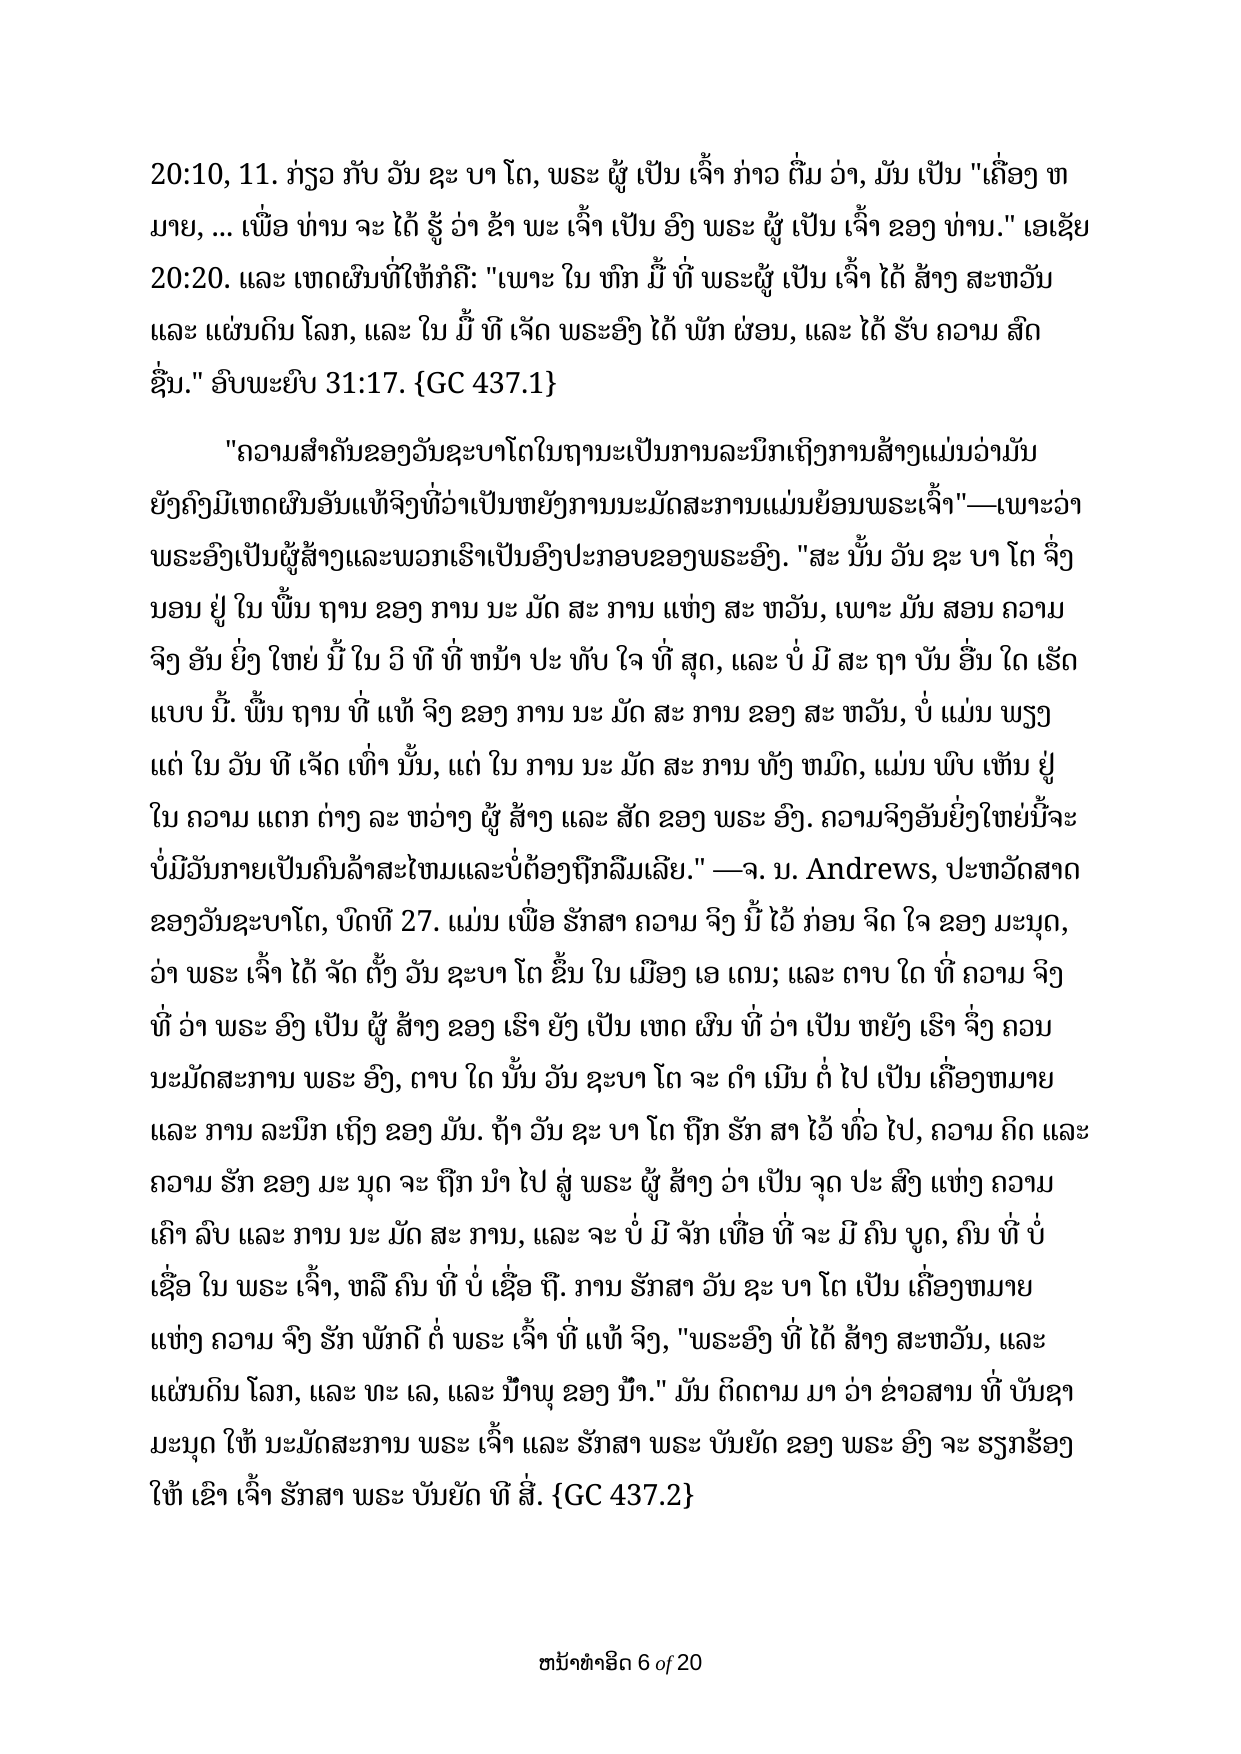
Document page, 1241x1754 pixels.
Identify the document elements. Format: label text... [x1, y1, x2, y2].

text "ຄວາມສໍາຄັນຂອງວັນຊະບາໂຕໃນຖານະເປັນການລະນຶກເຖິງການສ້າງແມ່ນວ່າມັນຍັງຄົງມີເຫດຜົນອັນແທ້ຈິງທີ່ວ່າເປັນຫຍັງການນະມັດສະການແມ່ນຍ້ອນພຣະເຈົ້າ"—ເພາະວ່າພຣະອົງເປັນຜູ້ສ້າງແລະພວກເຮົາເປັນອົງປະກອບຂອງພຣະອົງ. "ສະ ນັ້ນ ວັນ ຊະ ບາ ໂຕ ຈຶ່ງ ນອນ ຢູ່ ໃນ ພື້ນ ຖານ ຂອງ ການ ນະ ມັດ ສະ ການ ແຫ່ງ ສະ ຫວັນ, ເພາະ ມັນ ສອນ ຄວາມ ຈິງ ອັນ ຍິ່ງ ໃຫຍ່ ນີ້ ໃນ ວິ ທີ ທີ່ ຫນ້າ ປະ ທັບ ໃຈ ທີ່ ສຸດ, ແລະ ບໍ່ ມີ ສະ ຖາ ບັນ ອື່ນ ໃດ ເຮັດ ແບບ ນີ້. ພື້ນ ຖານ ທີ່ ແທ້ ຈິງ ຂອງ ການ ນະ ມັດ ສະ ການ ຂອງ ສະ ຫວັນ, ບໍ່ ແມ່ນ ພຽງ ແຕ່ ໃນ ວັນ ທີ ເຈັດ ເທົ່າ ນັ້ນ, ແຕ່ ໃນ ການ ນະ ມັດ ສະ ການ ທັງ ຫມົດ, ແມ່ນ ພົບ ເຫັນ ຢູ່ ໃນ ຄວາມ ແຕກ ຕ່າງ ລະ ຫວ່າງ ຜູ້ ສ້າງ ແລະ ສັດ ຂອງ ພຣະ ອົງ. ຄວາມຈິງອັນຍິ່ງໃຫຍ່ນີ້ຈະບໍ່ມີວັນກາຍເປັນຄົນລ້າສະໄຫມແລະບໍ່ຕ້ອງຖືກລືມເລີຍ." —ຈ. ນ. Andrews, ປະຫວັດສາດຂອງວັນຊະບາໂຕ, ບົດທີ 27. ແມ່ນ ເພື່ອ ຮັກສາ ຄວາມ ຈິງ ນີ້ ໄວ້ ກ່ອນ ຈິດ ໃຈ ຂອງ ມະນຸດ, ວ່າ ພຣະ ເຈົ້າ ໄດ້ ຈັດ ຕັ້ງ ວັນ ຊະບາ ໂຕ ຂຶ້ນ ໃນ ເມືອງ ເອ ເດນ; ແລະ ຕາບ ໃດ ທີ່ ຄວາມ ຈິງ ທີ່ ວ່າ ພຣະ ອົງ ເປັນ ຜູ້ ສ້າງ ຂອງ ເຮົາ ຍັງ ເປັນ ເຫດ ຜົນ ທີ່ ວ່າ ເປັນ ຫຍັງ ເຮົາ ຈຶ່ງ ຄວນ ນະມັດສະການ ພຣະ ອົງ, ຕາບ ໃດ ນັ້ນ ວັນ ຊະບາ ໂຕ ຈະ ດໍາ ເນີນ ຕໍ່ ໄປ ເປັນ ເຄື່ອງຫມາຍ ແລະ ການ ລະນຶກ ເຖິງ ຂອງ ມັນ. ຖ້າ ວັນ ຊະ ບາ ໂຕ ຖືກ ຮັກ ສາ ໄວ້ ທົ່ວ ໄປ, ຄວາມ ຄິດ ແລະ ຄວາມ ຮັກ ຂອງ ມະ ນຸດ ຈະ ຖືກ ນໍາ ໄປ ສູ່ ພຣະ ຜູ້ ສ້າງ ວ່າ ເປັນ ຈຸດ ປະ ສົງ ແຫ່ງ ຄວາມ ເຄົາ ລົບ ແລະ ການ ນະ ມັດ ສະ ການ, ແລະ ຈະ ບໍ່ ມີ ຈັກ ເທື່ອ ທີ່ ຈະ ມີ ຄົນ ບູດ, ຄົນ ທີ່ ບໍ່ ເຊື່ອ ໃນ ພຣະ ເຈົ້າ, ຫລື ຄົນ ທີ່ ບໍ່ ເຊື່ອ ຖື. ການ ຮັກສາ ວັນ ຊະ ບາ ໂຕ ເປັນ ເຄື່ອງຫມາຍ ແຫ່ງ ຄວາມ ຈົງ ຮັກ ພັກດີ ຕໍ່ ພຣະ ເຈົ້າ ທີ່ ແທ້ ຈິງ, "ພຣະອົງ ທີ່ ໄດ້ ສ້າງ ສະຫວັນ, ແລະ ແຜ່ນດິນ ໂລກ, ແລະ ທະ ເລ, ແລະ ນ້ໍາພຸ ຂອງ ນ້ໍາ." ມັນ ຕິດຕາມ ມາ ວ່າ ຂ່າວສານ ທີ່ ບັນຊາ ມະນຸດ ໃຫ້ ນະມັດສະການ ພຣະ ເຈົ້າ ແລະ ຮັກສາ ພຣະ ບັນຍັດ ຂອງ ພຣະ ອົງ ຈະ ຮຽກຮ້ອງ ໃຫ້ ເຂົາ ເຈົ້າ ຮັກສາ ພຣະ ບັນຍັດ ທີ ສີ່. {GC 437.2} [150, 428, 1090, 1520]
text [150, 150, 1090, 407]
